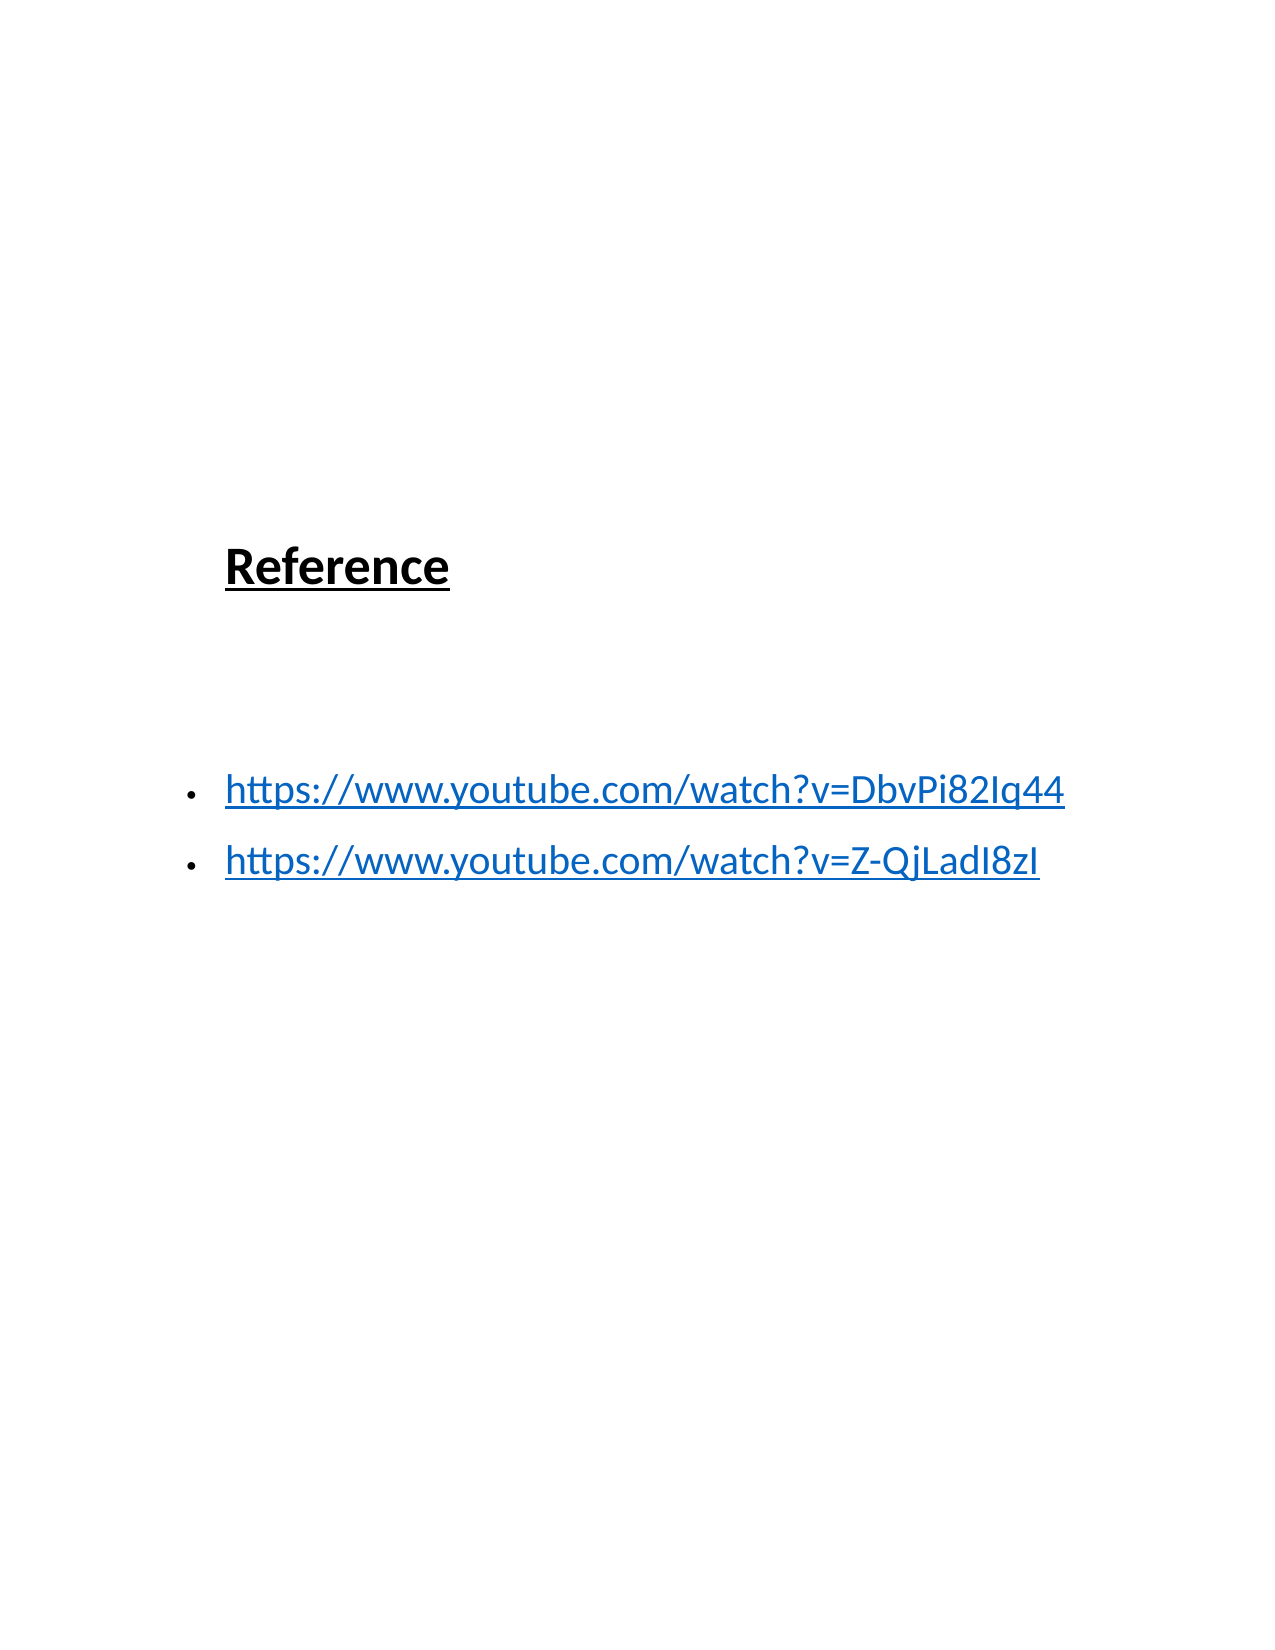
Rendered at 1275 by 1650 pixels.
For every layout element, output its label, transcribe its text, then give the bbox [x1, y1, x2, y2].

list https://www.youtube.com/watch?v=DbvPi82Iq44 [187, 763, 1125, 813]
list Reference [225, 532, 1125, 598]
list https://www.youtube.com/watch?v=Z-QjLadI8zI [187, 834, 1125, 885]
